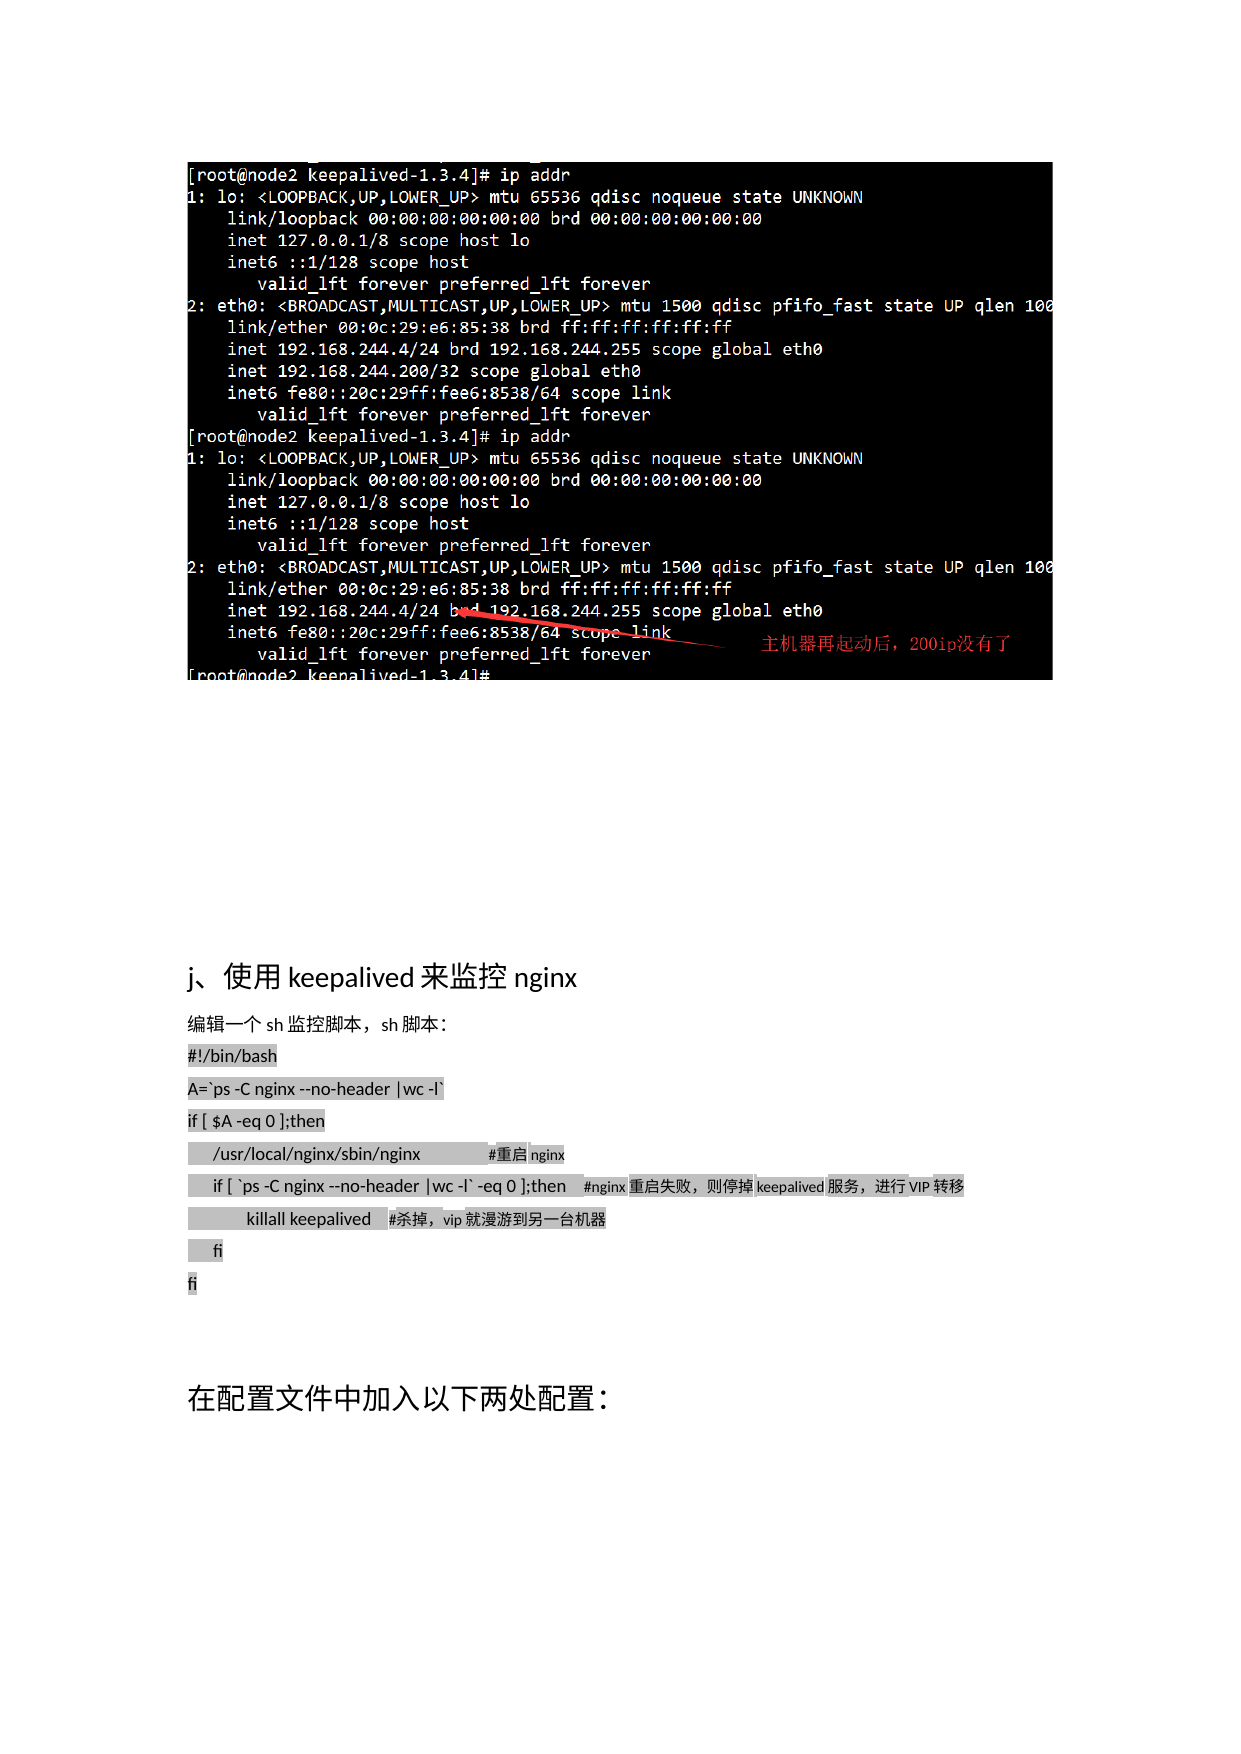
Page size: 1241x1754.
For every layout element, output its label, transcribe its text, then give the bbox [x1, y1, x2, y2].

picture [187, 162, 1053, 680]
text 在配置文件中加入以下两处配置： [187, 1364, 1053, 1429]
text #!/bin/bash [187, 1039, 1053, 1072]
text /usr/local/nginx/sbin/nginx #重启nginx [187, 1137, 1053, 1169]
text if [ $A -eq 0 ];then [187, 1104, 1053, 1137]
text killall keepalived #杀掉，vip就漫游到另一台机器 [187, 1202, 1053, 1234]
text j、使用keepalived来监控nginx [187, 942, 1053, 1007]
text fi [187, 1234, 1053, 1267]
text A=`ps -C nginx --no-header |wc -l` [187, 1072, 1053, 1104]
text 编辑一个sh监控脚本，sh脚本： [187, 1007, 1053, 1039]
text fi [187, 1267, 1053, 1299]
text if [ `ps -C nginx --no-header |wc -l` -eq 0 ];then #nginx重启失败，则停掉keepalived服务，进行VIP转移 [187, 1169, 1053, 1202]
